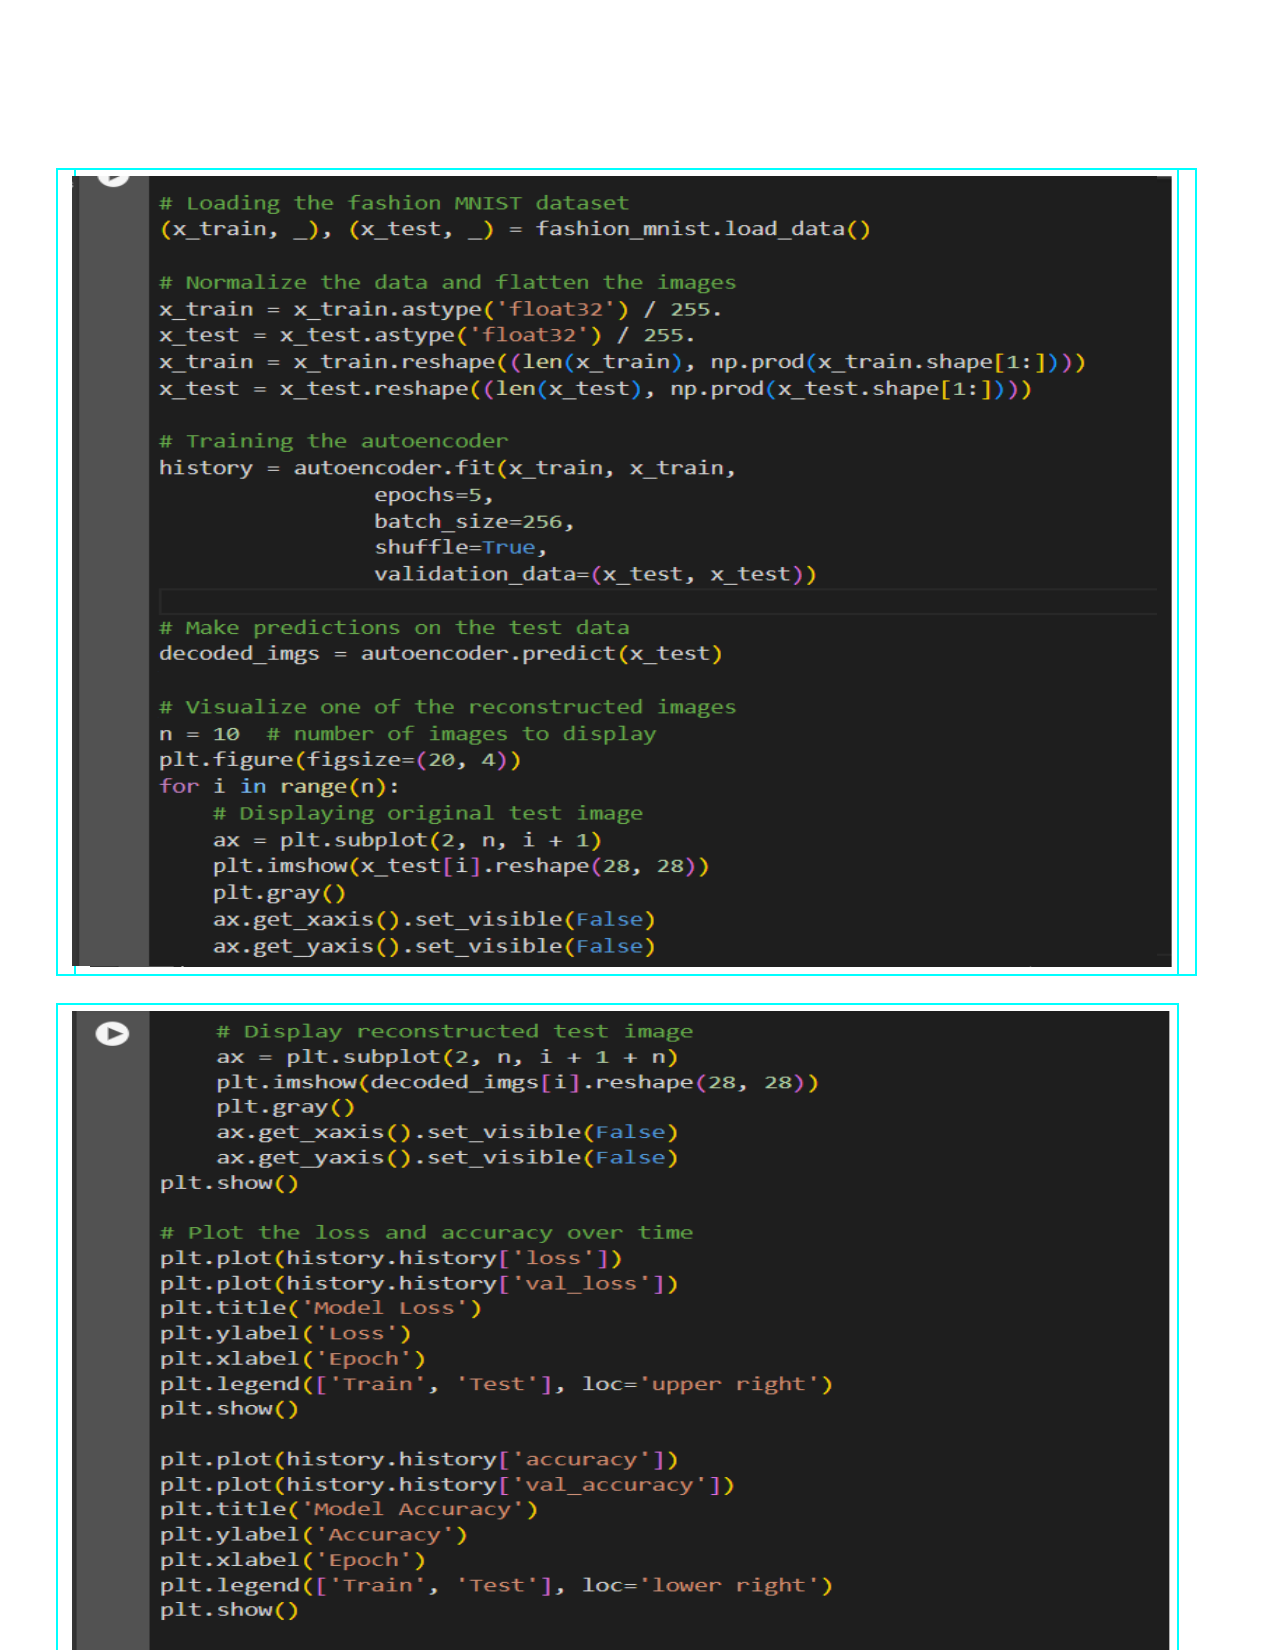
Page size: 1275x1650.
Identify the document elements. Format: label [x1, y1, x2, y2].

picture [72, 176, 1172, 967]
picture [72, 1011, 1170, 1650]
